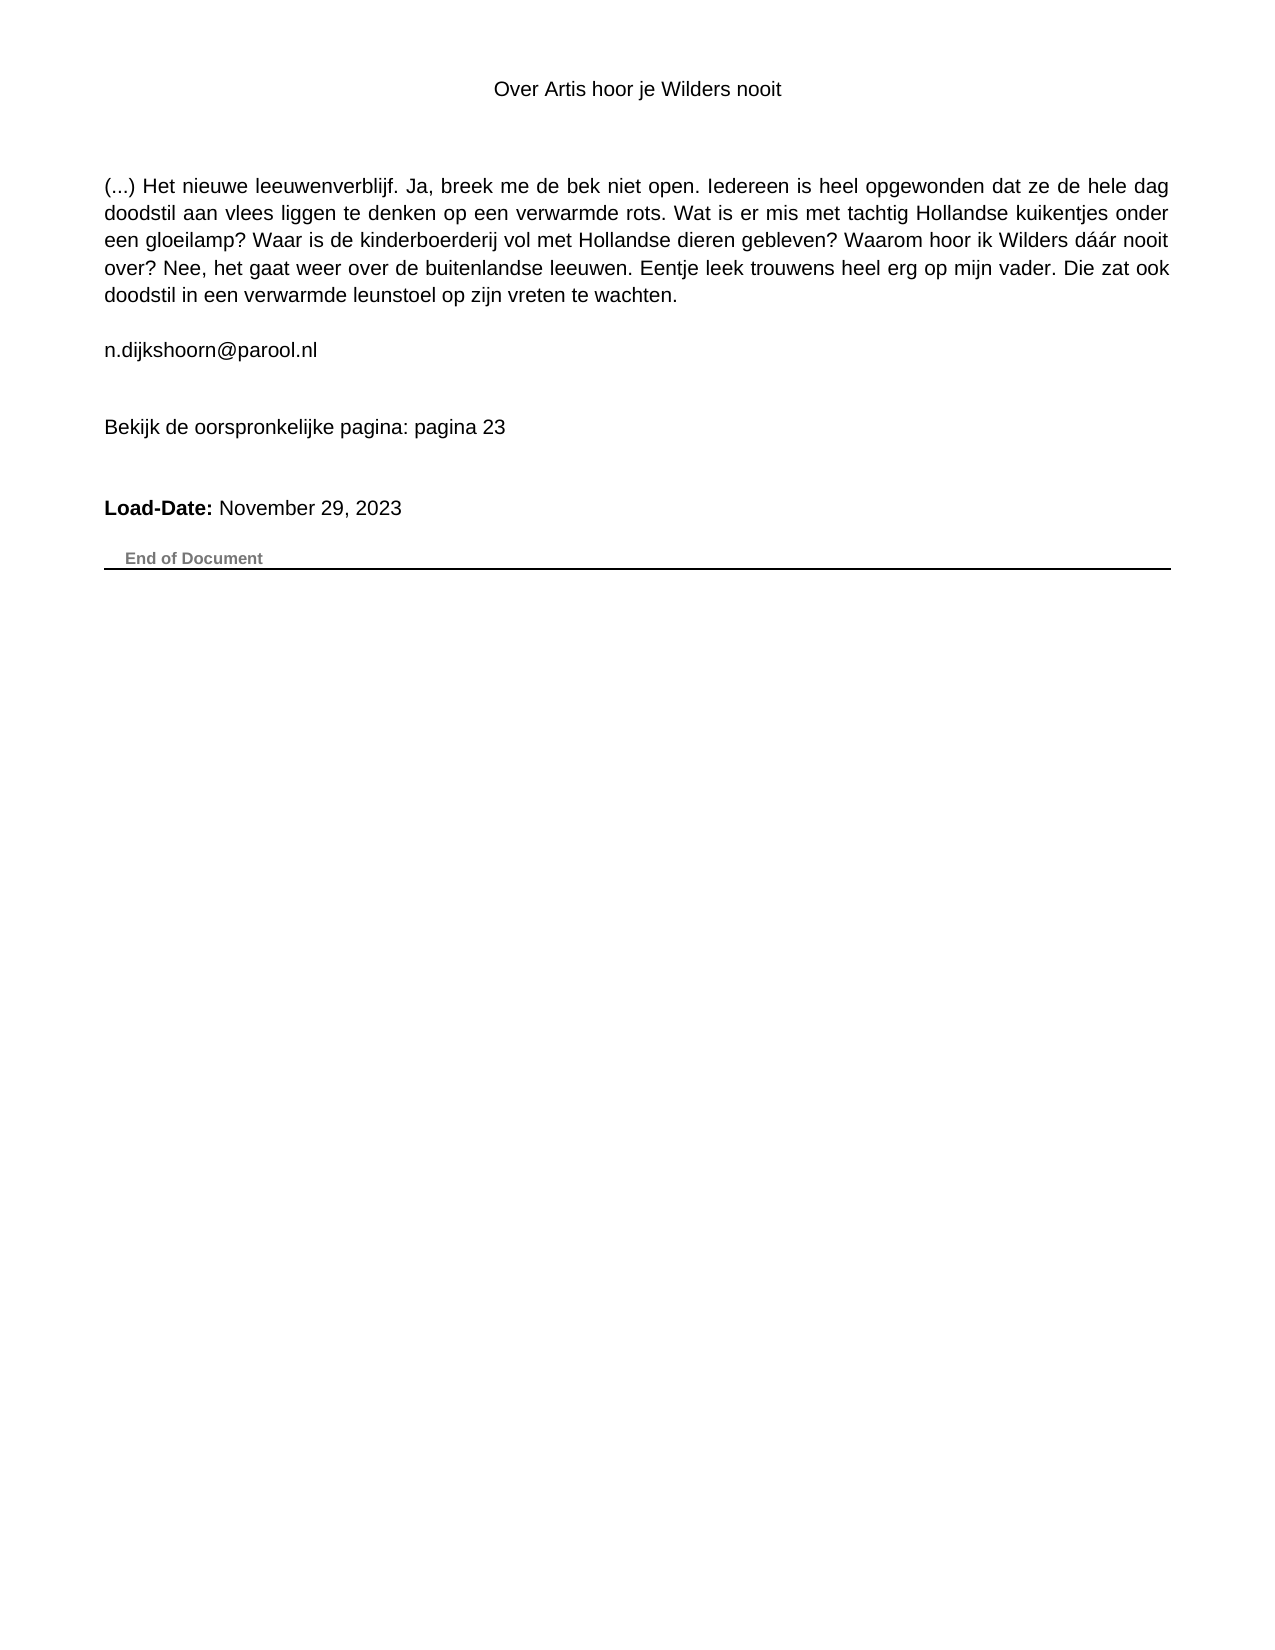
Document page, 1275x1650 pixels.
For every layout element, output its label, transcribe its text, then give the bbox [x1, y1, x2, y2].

text Bekijk de oorspronkelijke pagina: pagina 23 [104, 412, 1171, 439]
text n.dijkshoorn@parool.nl [104, 335, 1171, 362]
text (...) Het nieuwe leeuwenverblijf. Ja, breek me de bek niet open. Iedereen is heel opgewonden dat ze de hele dag doodstil aan vlees liggen te denken op een verwarmde rots. Wat is er mis met tachtig Hollandse kuikentjes onder een gloeilamp? Waar is de kinderboerderij vol met Hollandse dieren gebleven? Waarom hoor ik Wilders dáár nooit over? Nee, het gaat weer over de buitenlandse leeuwen. Eentje leek trouwens heel erg op mijn vader. Die zat ook doodstil in een verwarmde leunstoel op zijn vreten te wachten. [104, 171, 1171, 306]
text Load-Date: November 29, 2023 [104, 464, 1171, 520]
text End of Document [125, 548, 1171, 568]
